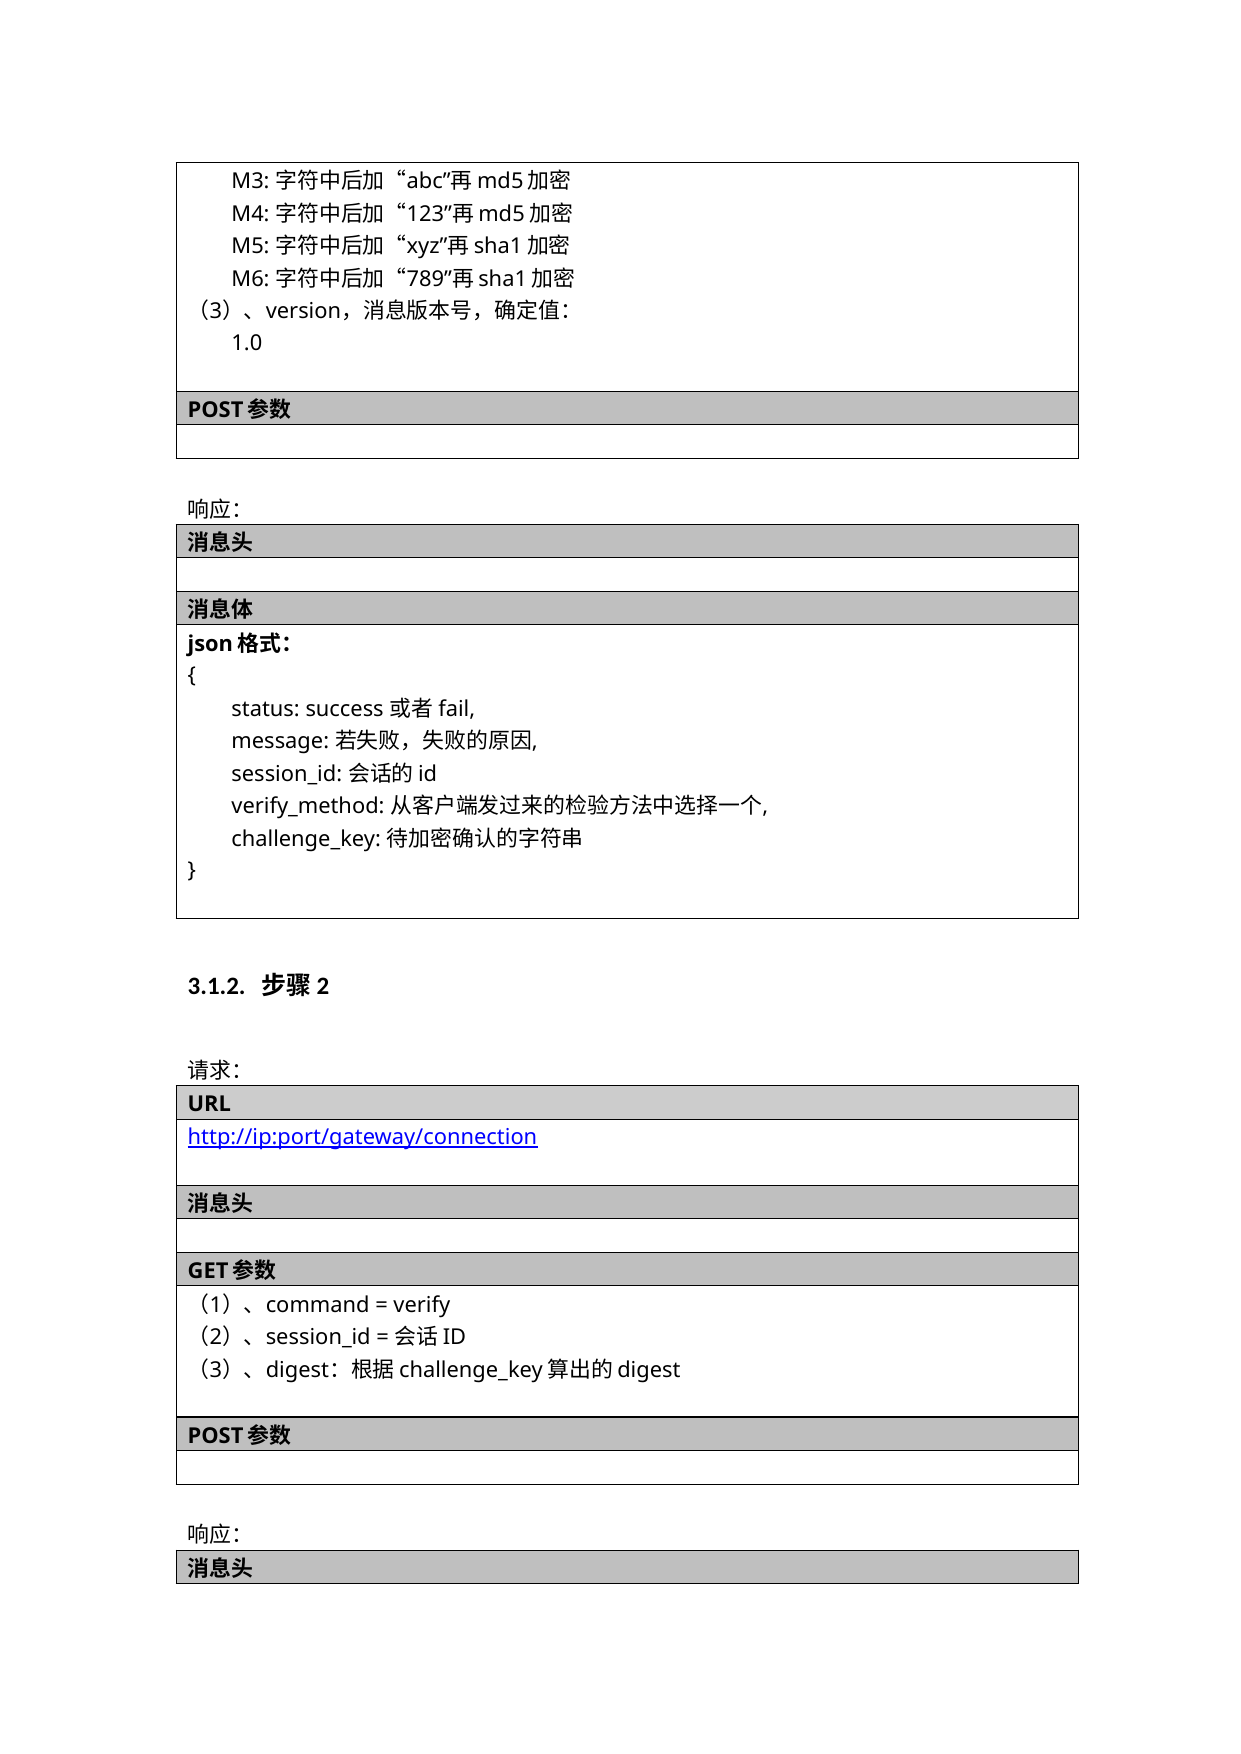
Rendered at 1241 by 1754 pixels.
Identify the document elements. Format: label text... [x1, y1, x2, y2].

table_header 消息头 [177, 1551, 1078, 1583]
table_cell [177, 558, 1078, 591]
list 步骤2 [187, 951, 1053, 1016]
table_cell GET参数 [177, 1253, 1078, 1285]
text 响应： [187, 491, 1053, 524]
table_cell http://ip:port/gateway/connection [177, 1120, 1078, 1185]
table_cell [177, 1451, 1078, 1483]
table_cell [177, 425, 1078, 458]
table_cell [177, 1219, 1078, 1252]
table_cell 消息体 [177, 592, 1078, 624]
table_cell POST参数 [177, 392, 1078, 424]
table_cell （1）、command = verify （2）、session_id = 会话ID （3）、digest：根据challenge_key算出的digest [177, 1286, 1078, 1416]
text 请求： [187, 1053, 1053, 1085]
table_header URL [177, 1086, 1078, 1119]
table_cell POST参数 [177, 1418, 1078, 1450]
text 响应： [187, 1517, 1053, 1549]
table_cell json格式： { status: success 或者 fail, message: 若失败，失败的原因, session_id: 会话的id verify_method: 从客户端发过来的检验方法中选择一个, challenge_key: 待加密确认的字符串 } [177, 625, 1078, 918]
table_header 消息头 [177, 525, 1078, 557]
table_cell 消息头 [177, 1186, 1078, 1218]
